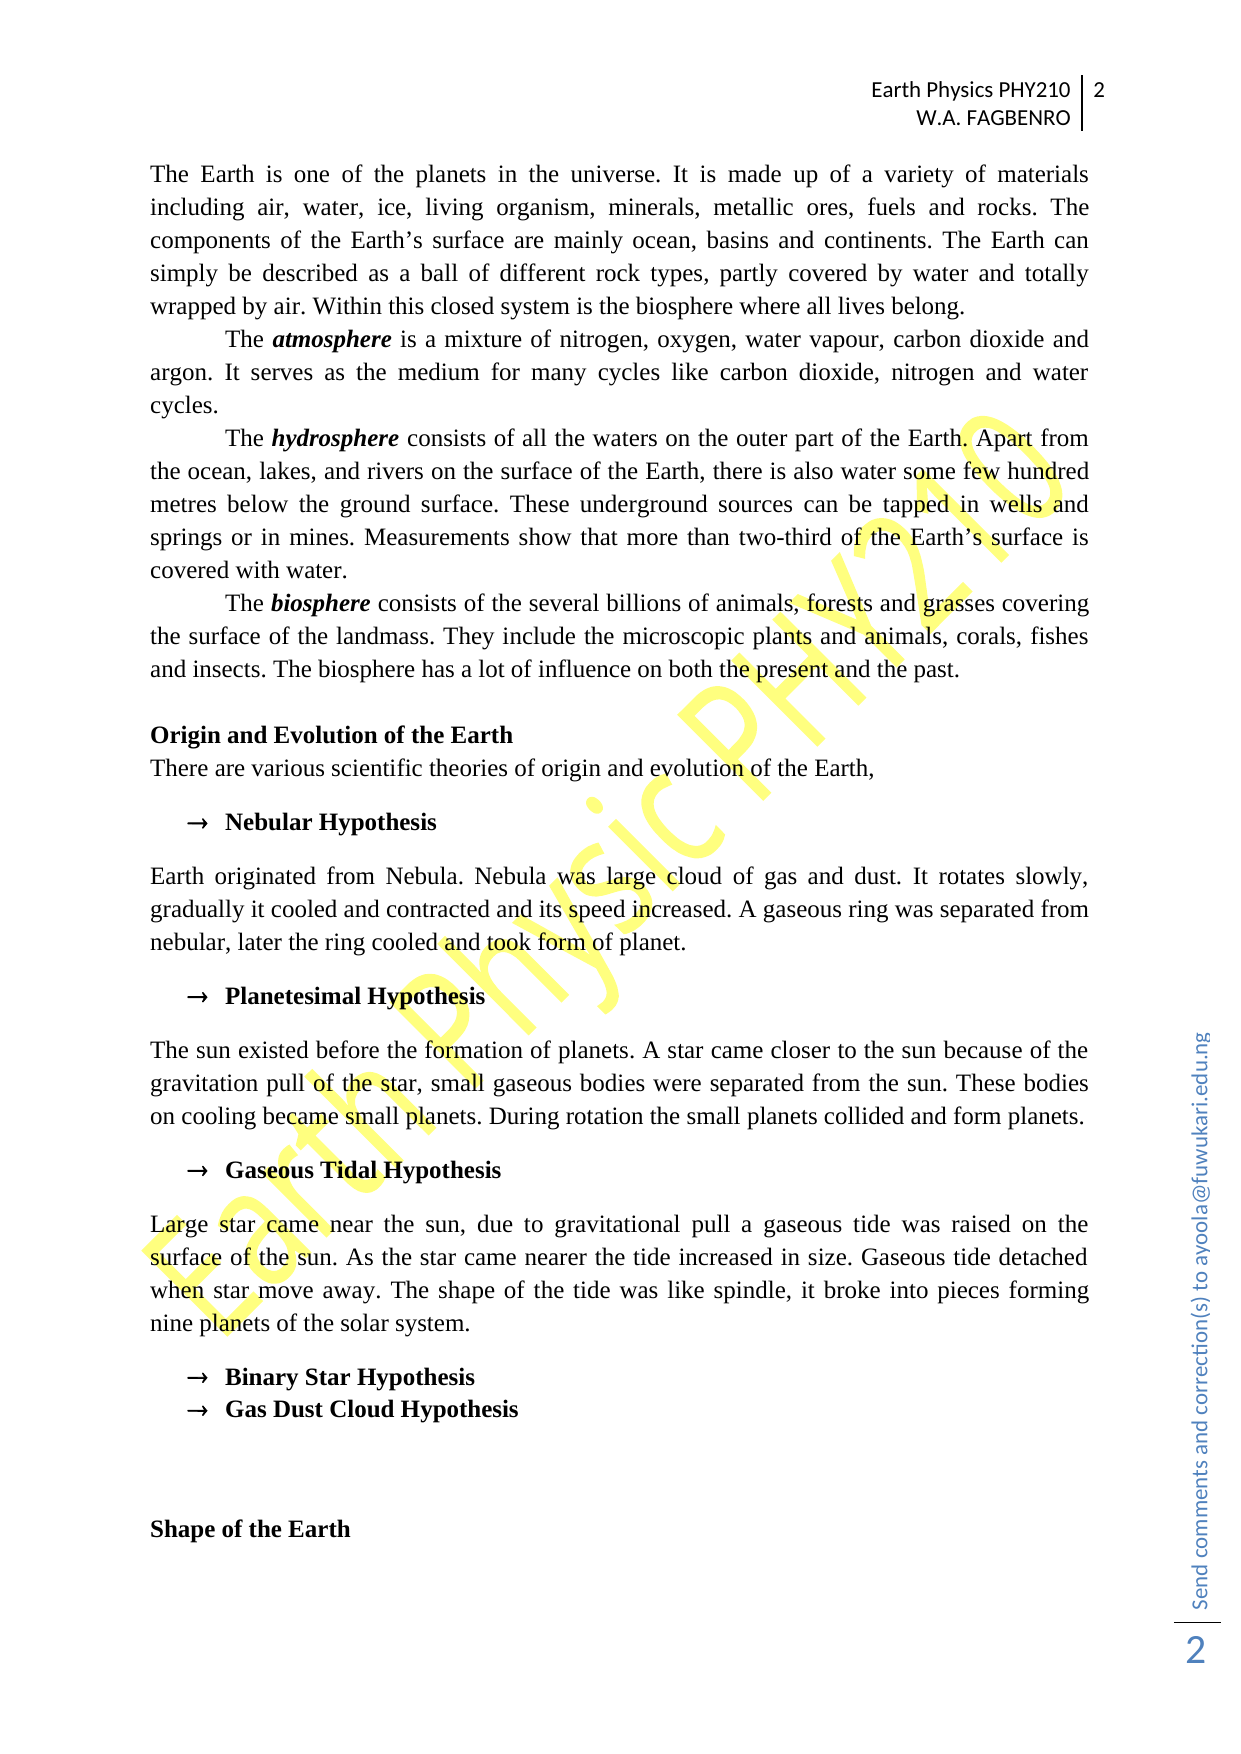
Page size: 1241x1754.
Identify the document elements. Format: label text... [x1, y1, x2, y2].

text The hydrosphere consists of all the waters on the outer part of the Earth. Apart from the ocean, lakes, and rivers on the surface of the Earth, there is also water some few hundred metres below the ground surface. These underground sources can be tapped in wells and springs or in mines. Measurements show that more than two-third of the Earth’s surface is covered with water. [150, 423, 1090, 584]
list Binary Star Hypothesis [187, 1362, 1090, 1390]
text There are various scientific theories of origin and evolution of the Earth, [150, 753, 1090, 782]
text Earth originated from Nebula. Nebula was large cloud of gas and dust. It rotates slowly, gradually it cooled and contracted and its speed increased. A gaseous ring was separated from nebular, later the ring cooled and took form of planet. [150, 861, 1090, 956]
list Gaseous Tidal Hypothesis [187, 1155, 1090, 1183]
text The sun existed before the formation of planets. A star came closer to the sun because of the gravitation pull of the star, small gaseous bodies were separated from the sun. These bodies on cooling became small planets. During rotation the small planets collided and form planets. [150, 1035, 1090, 1130]
list Nebular Hypothesis [187, 807, 1090, 836]
list Gas Dust Cloud Hypothesis [187, 1394, 1090, 1423]
text The atmosphere is a mixture of nitrogen, oxygen, water vapour, carbon dioxide and argon. It serves as the medium for many cycles like carbon dioxide, nitrogen and water cycles. [150, 324, 1090, 419]
text The biosphere consists of the several billions of animals, forests and grasses covering the surface of the landmass. They include the microscopic plants and animals, corals, fishes and insects. The biosphere has a lot of influence on both the present and the past. [150, 588, 1090, 683]
text Origin and Evolution of the Earth [150, 720, 1090, 749]
text Shape of the Earth [150, 1514, 1090, 1543]
text Large star came near the sun, due to gravitational pull a gaseous tide was raised on the surface of the sun. As the star came nearer the tide increased in size. Gaseous tide detached when star move away. The shape of the tide was like spindle, it broke into pieces forming nine planets of the solar system. [150, 1209, 1090, 1336]
text The Earth is one of the planets in the universe. It is made up of a variety of materials including air, water, ice, living organism, minerals, metallic ores, fuels and rocks. The components of the Earth’s surface are mainly ocean, basins and continents. The Earth can simply be described as a ball of different rock types, partly covered by water and totally wrapped by air. Within this closed system is the biosphere where all lives belong. [150, 159, 1090, 320]
list Planetesimal Hypothesis [187, 981, 1090, 1010]
